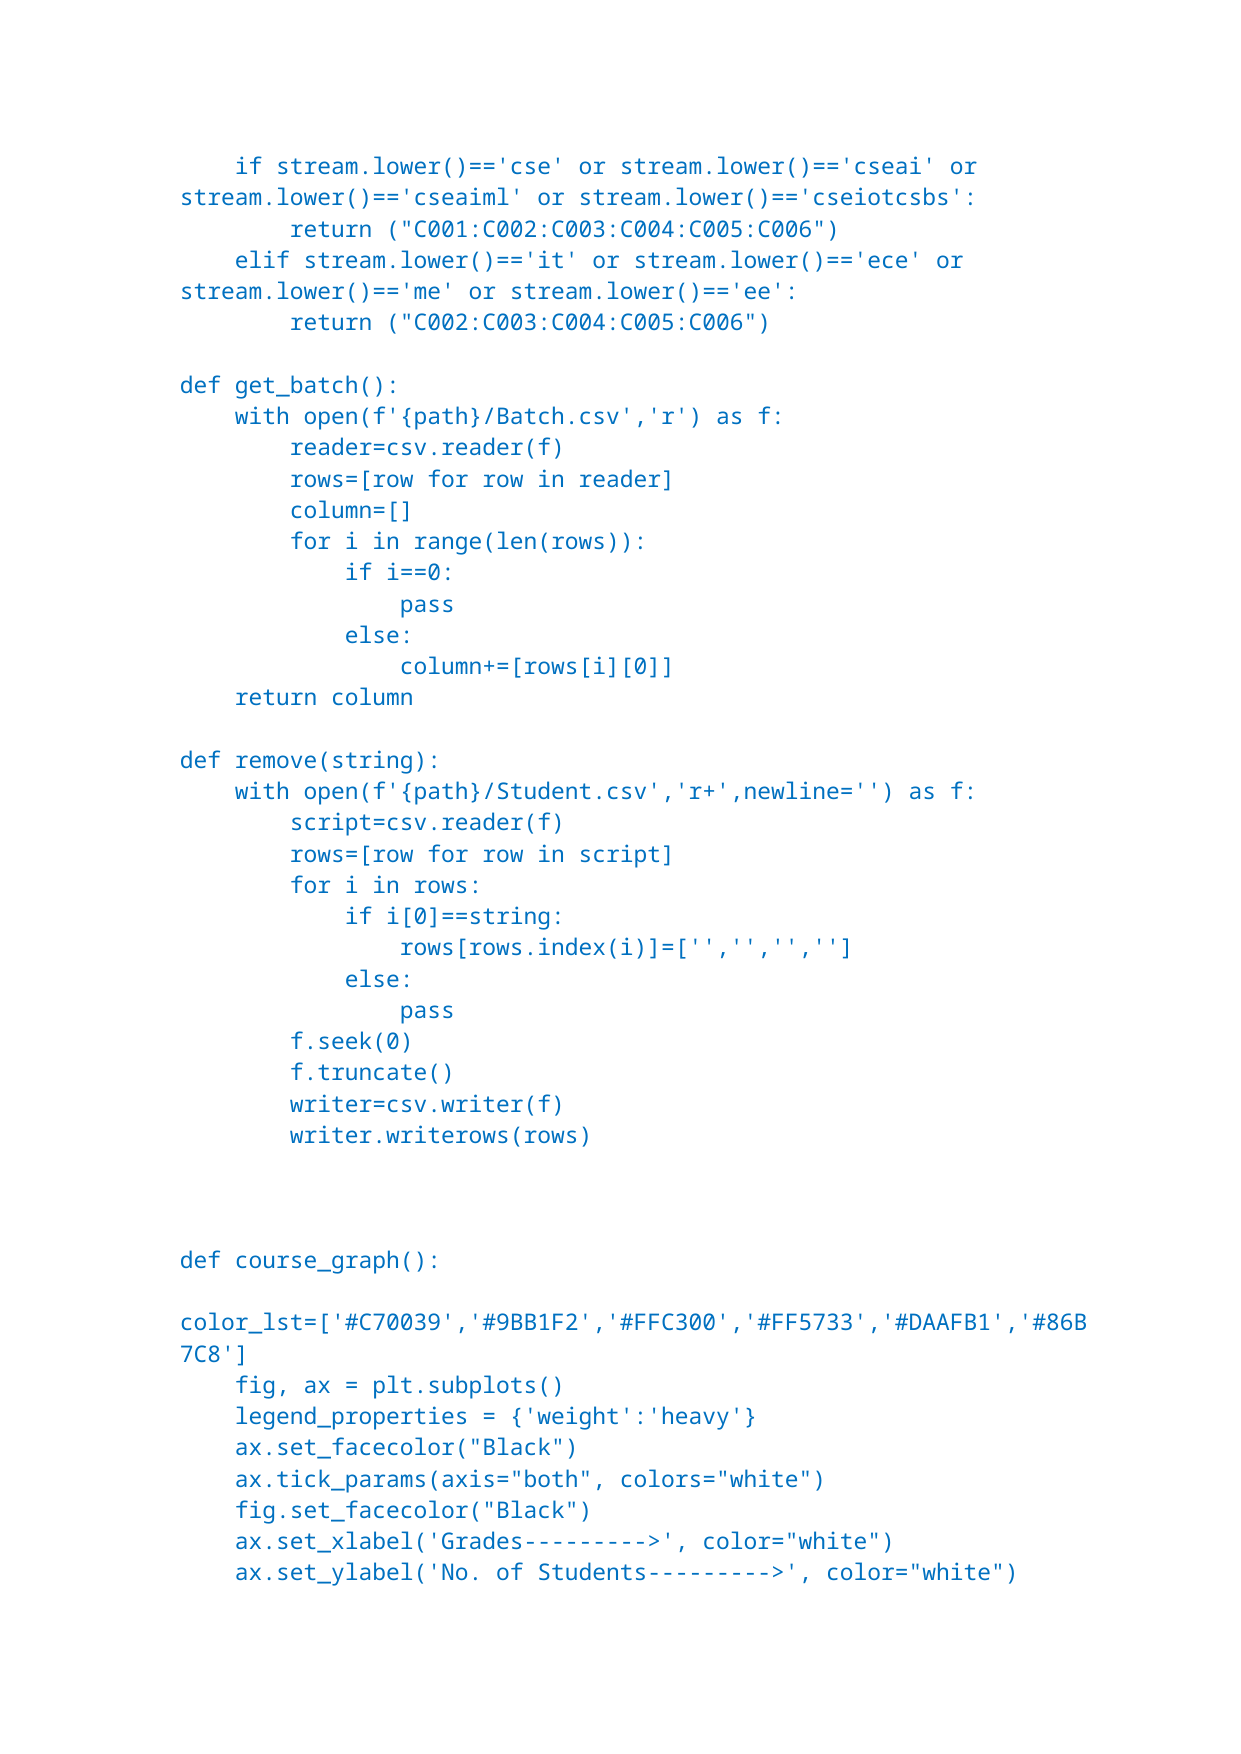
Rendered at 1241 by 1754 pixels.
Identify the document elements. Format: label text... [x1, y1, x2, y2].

text f.truncate() [179, 1056, 1090, 1087]
text color_lst=['#C70039','#9BB1F2','#FFC300','#FF5733','#DAAFB1','#86B7C8'] [179, 1275, 1090, 1369]
text column+=[rows[i][0]] [179, 650, 1090, 681]
text if i[0]==string: [179, 900, 1090, 931]
text def remove(string): [179, 744, 1090, 775]
text legend_properties = {'weight':'heavy'} [179, 1400, 1090, 1431]
text if i==0: [179, 556, 1090, 587]
text writer=csv.writer(f) [179, 1087, 1090, 1119]
text fig, ax = plt.subplots() [179, 1369, 1090, 1400]
text def get_batch(): [179, 369, 1090, 400]
text if stream.lower()=='cse' or stream.lower()=='cseai' or stream.lower()=='cseaiml' or stream.lower()=='cseiotcsbs': [179, 150, 1090, 212]
text f.seek(0) [179, 1025, 1090, 1056]
text ax.tick_params(axis="both", colors="white") [179, 1462, 1090, 1494]
text elif stream.lower()=='it' or stream.lower()=='ece' or stream.lower()=='me' or stream.lower()=='ee': [179, 244, 1090, 306]
text return ("C001:C002:C003:C004:C005:C006") [179, 212, 1090, 244]
text rows=[row for row in reader] [179, 462, 1090, 494]
text ax.set_ylabel('No. of Students--------->', color="white") [179, 1556, 1090, 1587]
text return column [179, 681, 1090, 712]
text for i in rows: [179, 869, 1090, 900]
text rows[rows.index(i)]=['','','',''] [179, 931, 1090, 962]
text for i in range(len(rows)): [179, 525, 1090, 556]
text else: [179, 619, 1090, 650]
text script=csv.reader(f) [179, 806, 1090, 837]
text pass [179, 994, 1090, 1025]
text rows=[row for row in script] [179, 837, 1090, 869]
text ax.set_xlabel('Grades--------->', color="white") [179, 1525, 1090, 1556]
text with open(f'{path}/Student.csv','r+',newline='') as f: [179, 775, 1090, 806]
text writer.writerows(rows) [179, 1119, 1090, 1150]
text column=[] [179, 494, 1090, 525]
text ax.set_facecolor("Black") [179, 1431, 1090, 1462]
text fig.set_facecolor("Black") [179, 1494, 1090, 1525]
text else: [179, 962, 1090, 994]
text with open(f'{path}/Batch.csv','r') as f: [179, 400, 1090, 431]
text reader=csv.reader(f) [179, 431, 1090, 462]
text pass [179, 587, 1090, 619]
text def course_graph(): [179, 1244, 1090, 1275]
text return ("C002:C003:C004:C005:C006") [179, 306, 1090, 337]
